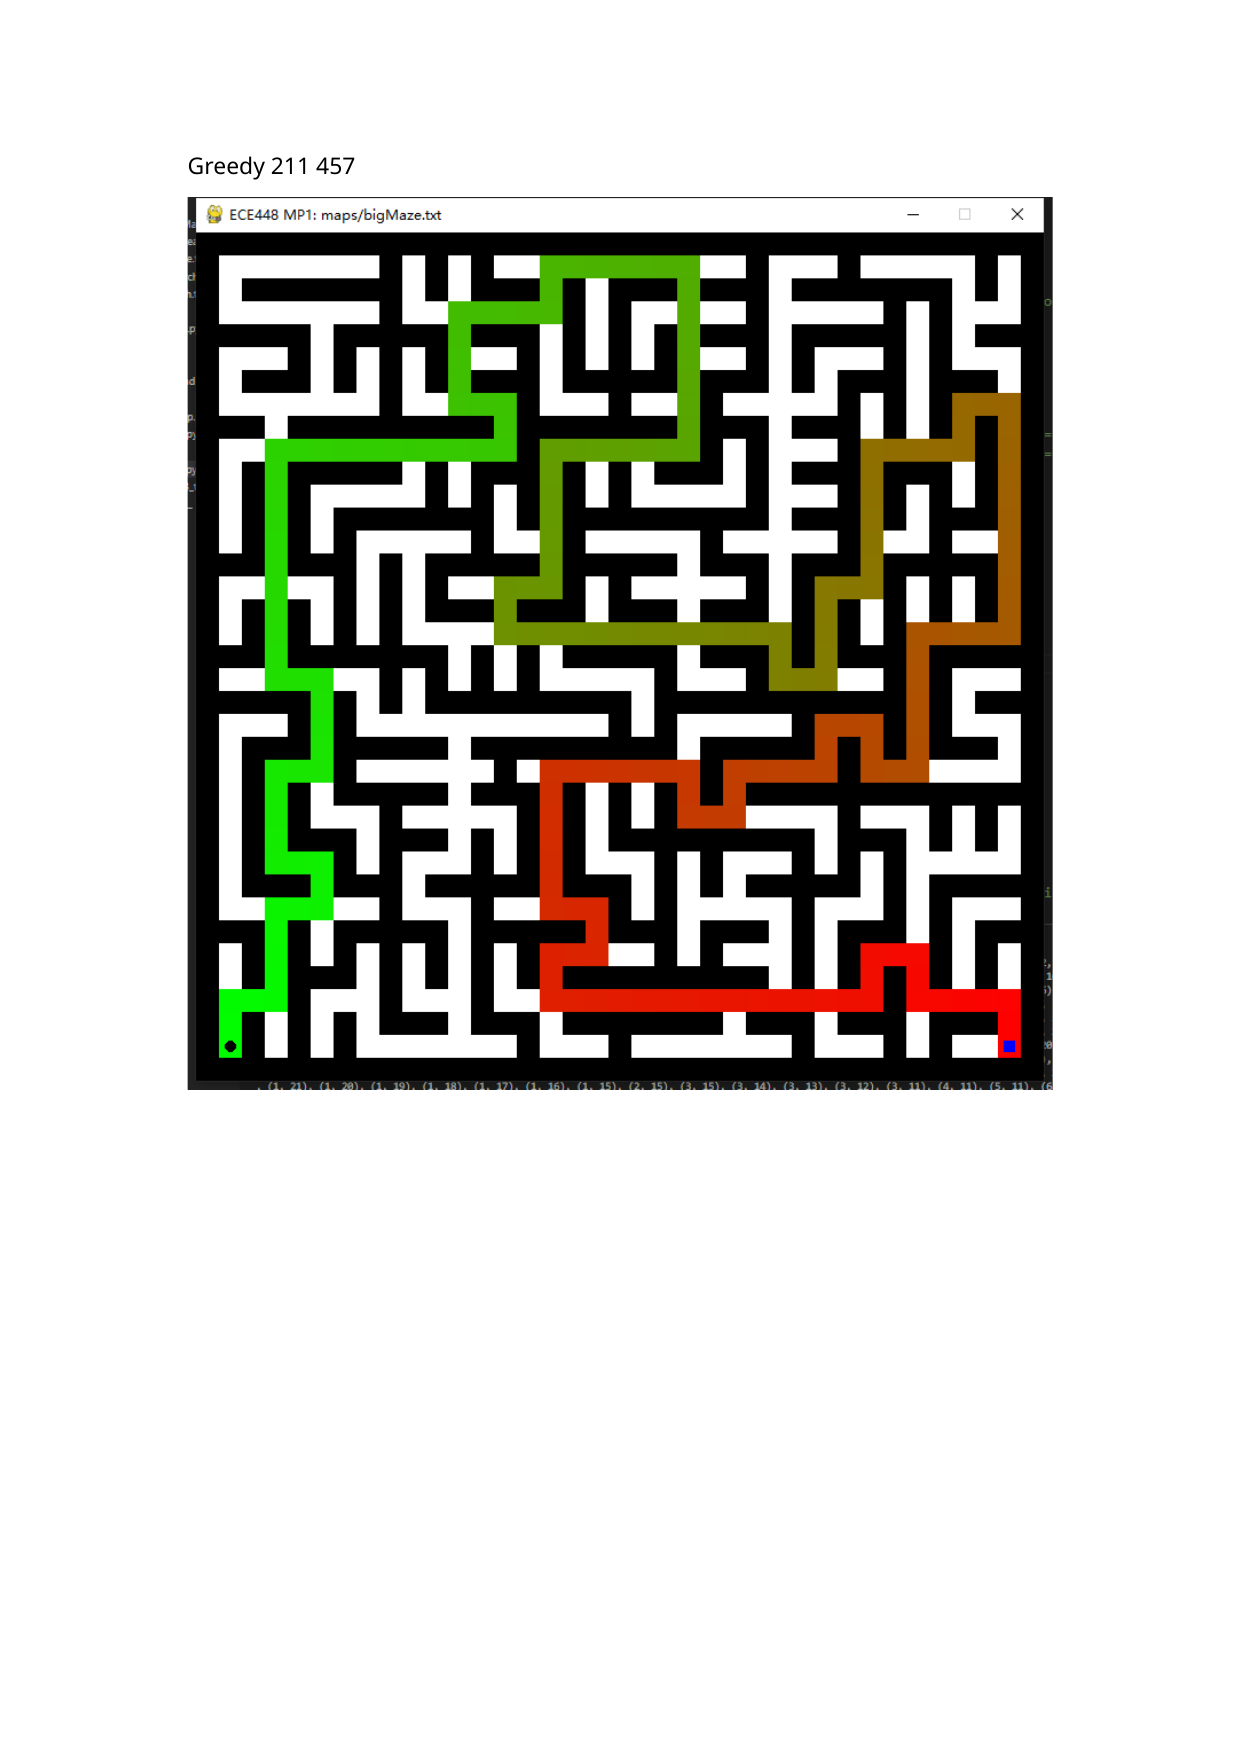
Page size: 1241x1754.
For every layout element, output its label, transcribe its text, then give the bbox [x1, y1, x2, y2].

text Greedy 211 457 [187, 150, 1053, 181]
picture [187, 197, 1053, 1090]
